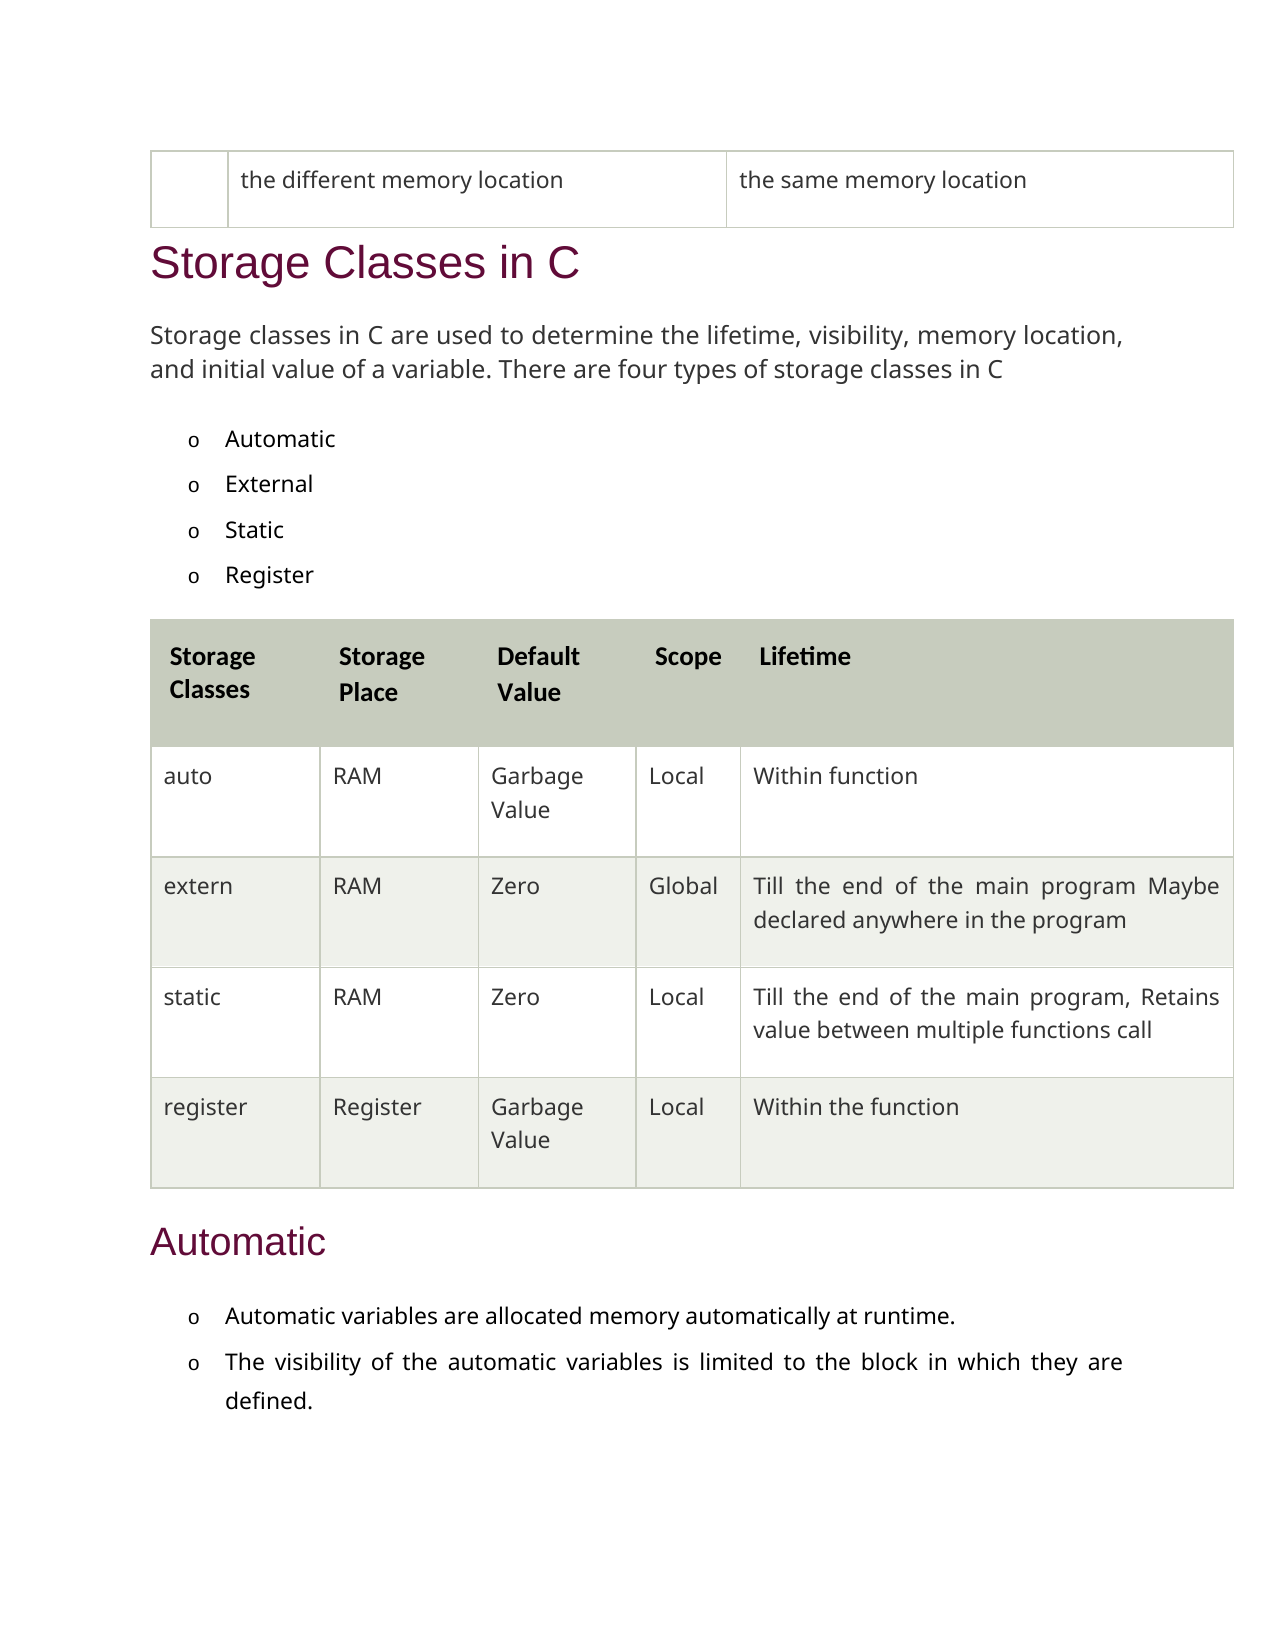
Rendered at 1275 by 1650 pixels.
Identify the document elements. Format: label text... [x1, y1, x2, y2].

table_cell extern [152, 858, 319, 966]
table_cell auto [152, 747, 319, 856]
table_cell RAM [321, 747, 478, 856]
subtitle Automatic [150, 1218, 1125, 1263]
table_cell RAM [321, 858, 478, 966]
table_cell Zero [479, 968, 635, 1077]
table_header Scope [636, 621, 741, 746]
table_cell Garbage Value [479, 747, 635, 856]
table_cell static [152, 968, 319, 1077]
table_cell register [152, 1078, 319, 1187]
table_cell RAM [321, 968, 478, 1077]
list Automatic variables are allocated memory automatically at runtime. [187, 1292, 1125, 1332]
table_cell Local [637, 968, 740, 1077]
table_cell Within function [741, 747, 1233, 856]
table_cell Local [637, 1078, 740, 1187]
table_cell Till the end of the main program, Retains value between multiple functions call [741, 968, 1233, 1077]
table_cell Zero [479, 858, 635, 966]
table_cell Global [637, 858, 740, 966]
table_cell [229, 152, 726, 227]
table_header Lifetime [741, 621, 1233, 746]
table_cell Till the end of the main program Maybe declared anywhere in the program [741, 858, 1233, 966]
table_cell Local [637, 747, 740, 856]
table_cell Within the function [741, 1078, 1233, 1187]
list The visibility of the automatic variables is limited to the block in which they are defined. [187, 1338, 1125, 1416]
table_cell Register [321, 1078, 478, 1187]
list External [187, 460, 1125, 499]
text Storage classes in C are used to determine the lifetime, visibility, memory location, and initial value of a variable. There are four types of storage classes in C [150, 318, 1125, 386]
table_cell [727, 152, 1233, 227]
list Register [187, 551, 1125, 590]
table_header Default Value [478, 621, 636, 746]
table_cell 3 [152, 152, 227, 227]
list Automatic [187, 415, 1125, 454]
table_header Storage Classes [152, 621, 320, 746]
table_header Storage Place [320, 621, 478, 746]
subtitle Storage Classes in C [150, 236, 1125, 289]
table_cell Garbage Value [479, 1078, 635, 1187]
list Static [187, 506, 1125, 545]
